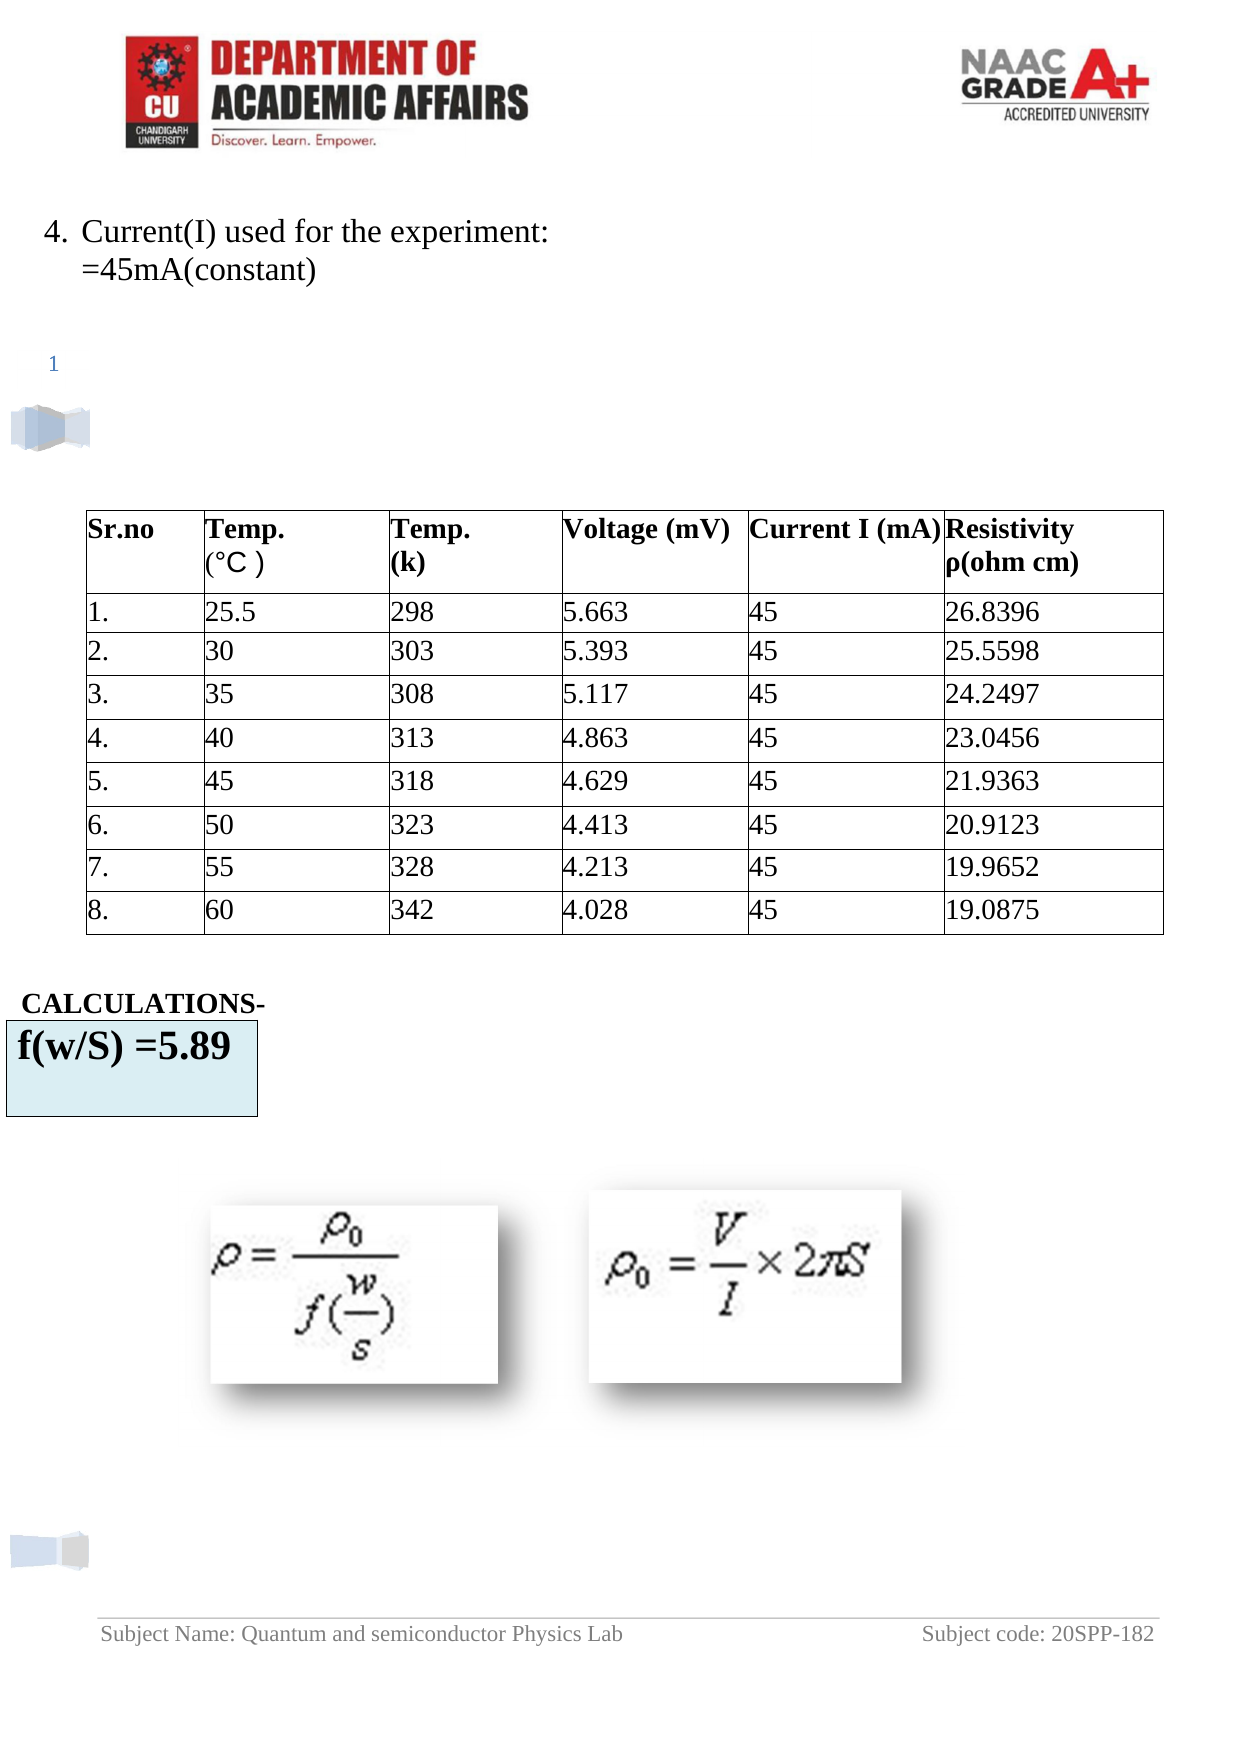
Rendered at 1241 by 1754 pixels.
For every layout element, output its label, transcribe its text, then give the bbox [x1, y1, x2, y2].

table_cell 5. [87, 763, 204, 806]
table_cell 7. [87, 850, 204, 891]
table_cell 45 [749, 850, 944, 891]
picture [10, 1530, 89, 1571]
table_cell 308 [390, 676, 562, 719]
table_header Voltage (mV) [563, 511, 748, 593]
table_cell 342 [390, 892, 562, 934]
table_cell 35 [205, 676, 389, 719]
table_cell 19.9652 [945, 850, 1163, 891]
table_cell 45 [749, 892, 944, 934]
table_cell 25.5 [205, 594, 389, 632]
table_cell 45 [205, 763, 389, 806]
picture [17, 350, 89, 389]
table_cell 4.863 [563, 720, 748, 762]
table_cell 1. [87, 594, 204, 632]
table_cell 8. [87, 892, 204, 934]
table_cell 55 [205, 850, 389, 891]
table_cell 45 [749, 720, 944, 762]
table_cell 60 [205, 892, 389, 934]
picture [10, 404, 90, 452]
table_cell 21.9363 [945, 763, 1163, 806]
table_cell 5.663 [563, 594, 748, 632]
table_header Resistivity ρ(ohm cm) [945, 511, 1163, 593]
table_cell 4.629 [563, 763, 748, 806]
table_cell 298 [390, 594, 562, 632]
table_cell 45 [749, 763, 944, 806]
table_cell 4.413 [563, 807, 748, 848]
table_cell 24.2497 [945, 676, 1163, 719]
table_cell 40 [205, 720, 389, 762]
table_cell 20.9123 [945, 807, 1163, 848]
table_cell 313 [390, 720, 562, 762]
table_cell 303 [390, 633, 562, 675]
table_cell 45 [749, 807, 944, 848]
table_header f(w/S) =5.89 [7, 1021, 257, 1116]
list Current(I) used for the experiment: =45mA(constant) [44, 211, 581, 288]
table_cell 323 [390, 807, 562, 848]
table_cell 50 [205, 807, 389, 848]
picture [119, 31, 1158, 158]
table_cell 26.8396 [945, 594, 1163, 632]
table_cell 23.0456 [945, 720, 1163, 762]
table_header Temp. (k) [390, 511, 562, 593]
table_cell 45 [749, 594, 944, 632]
text CALCULATIONS- [6, 986, 1135, 1019]
table_cell 45 [749, 676, 944, 719]
table_cell 2. [87, 633, 204, 675]
table_cell 6. [87, 807, 204, 848]
table_header Current I (mA) [749, 511, 944, 593]
table_header Sr.no [87, 511, 204, 593]
table_cell 5.117 [563, 676, 748, 719]
table_cell 328 [390, 850, 562, 891]
table_cell 4. [87, 720, 204, 762]
table_cell 5.393 [563, 633, 748, 675]
picture [178, 1158, 966, 1447]
table_cell 30 [205, 633, 389, 675]
table_cell 4.213 [563, 850, 748, 891]
table_header Temp. (°C ) [205, 511, 389, 593]
table_cell 318 [390, 763, 562, 806]
table_cell 25.5598 [945, 633, 1163, 675]
table_cell 3. [87, 676, 204, 719]
table_cell 19.0875 [945, 892, 1163, 934]
table_cell 45 [749, 633, 944, 675]
table_cell 4.028 [563, 892, 748, 934]
